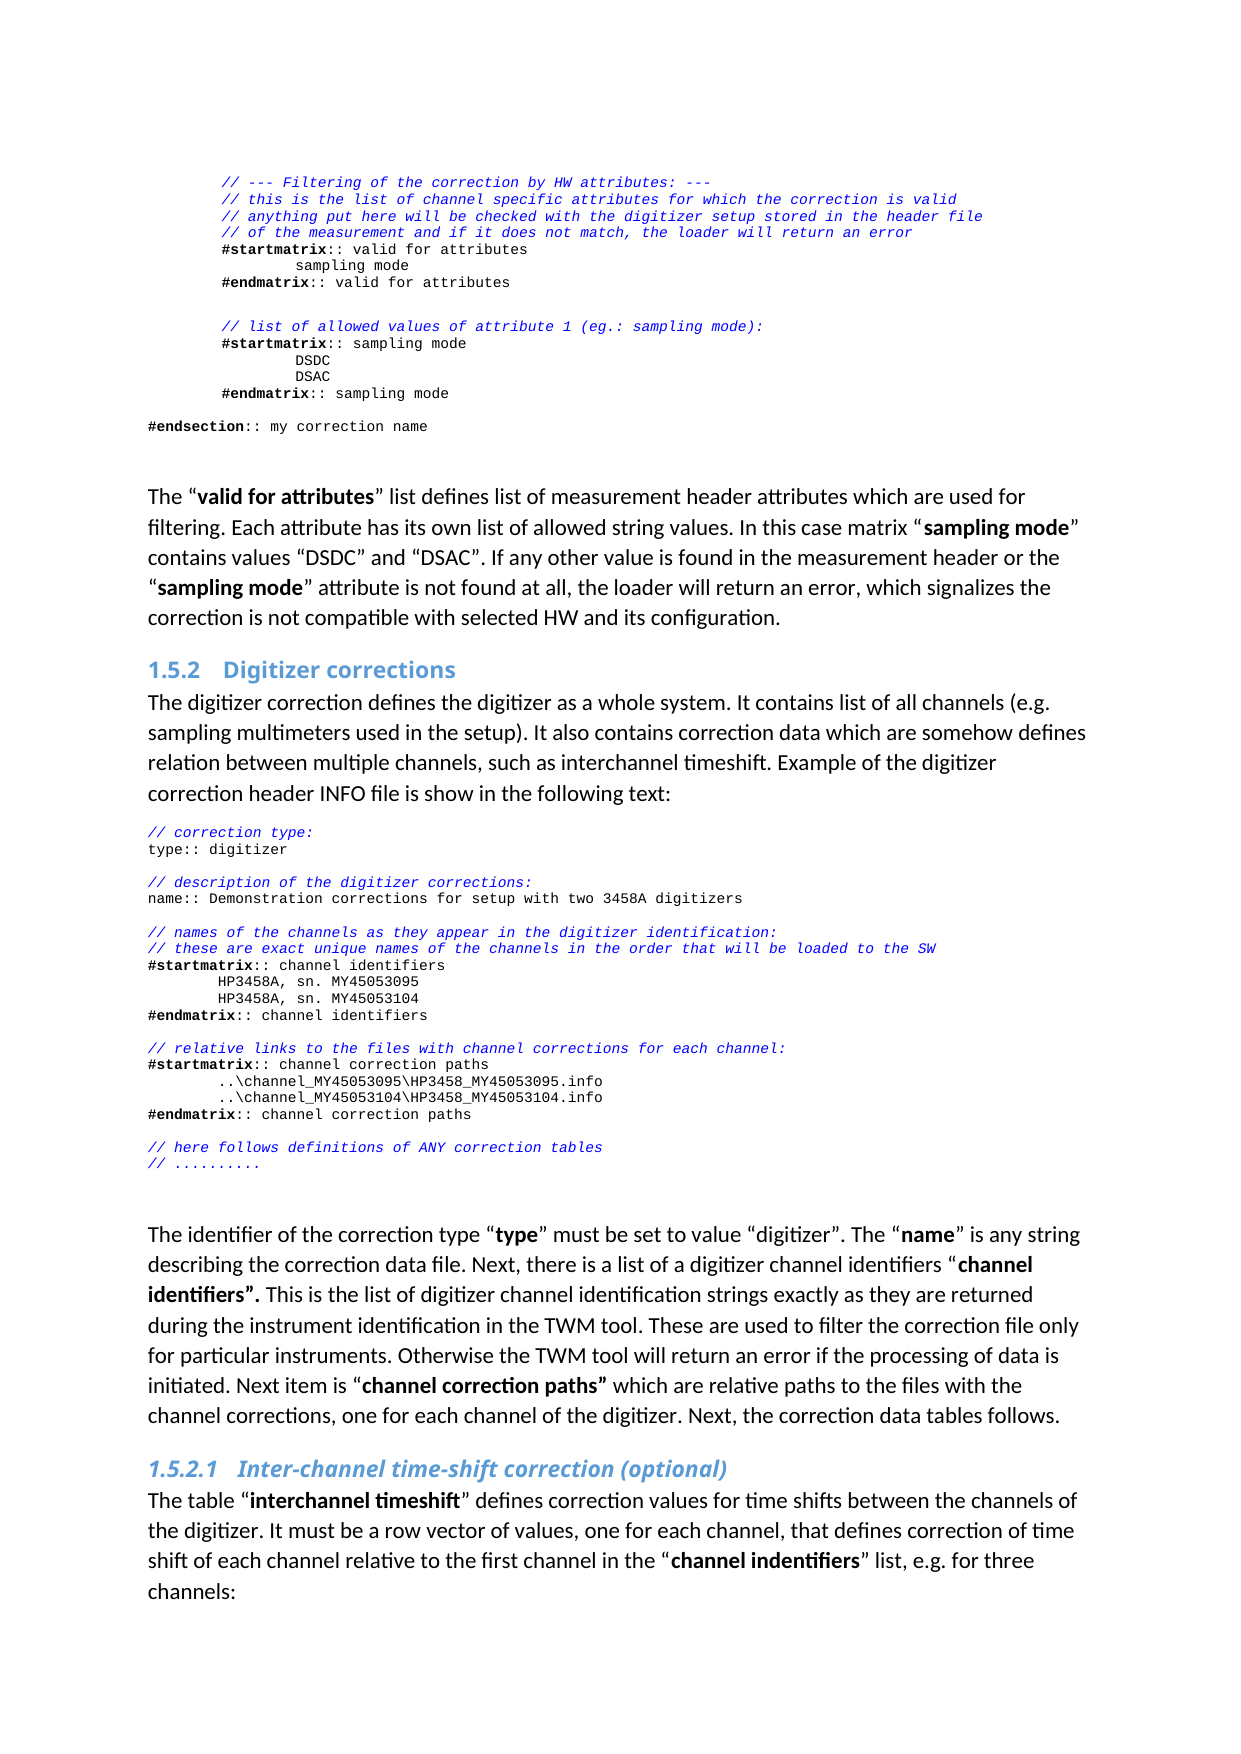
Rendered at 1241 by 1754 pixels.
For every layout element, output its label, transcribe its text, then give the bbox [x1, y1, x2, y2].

text // here follows definitions of ANY correction tables [148, 1140, 1093, 1157]
text #endmatrix:: valid for attributes [148, 275, 1093, 292]
text ..\channel_MY45053104\HP3458_MY45053104.info [148, 1091, 1093, 1107]
text // names of the channels as they appear in the digitizer identification: [148, 925, 1093, 941]
text The identifier of the correction type “type” must be set to value “digitizer”. The “name” is any string describing the correction data file. Next, there is a list of a digitizer channel identifiers “channel identifiers”. This is the list of digitizer channel identification strings exactly as they are returned during the instrument identification in the TWM tool. These are used to filter the correction file only for particular instruments. Otherwise the TWM tool will return an error if the processing of data is initiated. Next item is “channel correction paths” which are relative paths to the files with the channel corrections, one for each channel of the digitizer. Next, the correction data tables follows. [148, 1220, 1093, 1429]
text // relative links to the files with channel corrections for each channel: [148, 1041, 1093, 1057]
text #startmatrix:: channel correction paths [148, 1057, 1093, 1074]
text DSDC [221, 353, 1093, 369]
text // anything put here will be checked with the digitizer setup stored in the header file [148, 209, 1093, 225]
text DSAC [221, 369, 1093, 386]
text // list of allowed values of attribute 1 (eg.: sampling mode): [148, 319, 1093, 336]
text HP3458A, sn. MY45053095 [148, 974, 1093, 991]
text #startmatrix:: channel identifiers [148, 958, 1093, 974]
text // description of the digitizer corrections: [148, 875, 1093, 892]
text // these are exact unique names of the channels in the order that will be loaded to the SW [148, 941, 1093, 958]
text HP3458A, sn. MY45053104 [148, 991, 1093, 1008]
text sampling mode [221, 258, 1093, 275]
text // of the measurement and if it does not match, the loader will return an error [148, 225, 1093, 242]
text #endmatrix:: channel correction paths [148, 1107, 1093, 1124]
subtitle Inter-channel time-shift correction (optional) [148, 1452, 1093, 1484]
text #startmatrix:: sampling mode [148, 336, 1093, 353]
text // --- Filtering of the correction by HW attributes: --- [148, 176, 1093, 192]
text The “valid for attributes” list defines list of measurement header attributes which are used for filtering. Each attribute has its own list of allowed string values. In this case matrix “sampling mode” contains values “DSDC” and “DSAC”. If any other value is found in the measurement header or the “sampling mode” attribute is not found at all, the loader will return an error, which signalizes the correction is not compatible with selected HW and its configuration. [148, 482, 1093, 631]
text #endmatrix:: channel identifiers [148, 1008, 1093, 1024]
text // correction type: [148, 826, 1093, 842]
subtitle Digitizer corrections [148, 654, 1093, 686]
text The table “interchannel timeshift” defines correction values for time shifts between the channels of the digitizer. It must be a row vector of values, one for each channel, that defines correction of time shift of each channel relative to the first channel in the “channel indentifiers” list, e.g. for three channels: [148, 1486, 1093, 1605]
text type:: digitizer [148, 842, 1093, 859]
text name:: Demonstration corrections for setup with two 3458A digitizers [148, 892, 1093, 908]
text // this is the list of channel specific attributes for which the correction is valid [148, 192, 1093, 209]
text #startmatrix:: valid for attributes [148, 242, 1093, 258]
text ..\channel_MY45053095\HP3458_MY45053095.info [148, 1074, 1093, 1091]
text The digitizer correction defines the digitizer as a whole system. It contains list of all channels (e.g. sampling multimeters used in the setup). It also contains correction data which are somehow defines relation between multiple channels, such as interchannel timeshift. Example of the digitizer correction header INFO file is show in the following text: [148, 688, 1093, 807]
text #endsection:: my correction name [148, 419, 1093, 436]
text #endmatrix:: sampling mode [148, 386, 1093, 402]
text // .......... [148, 1157, 1093, 1173]
